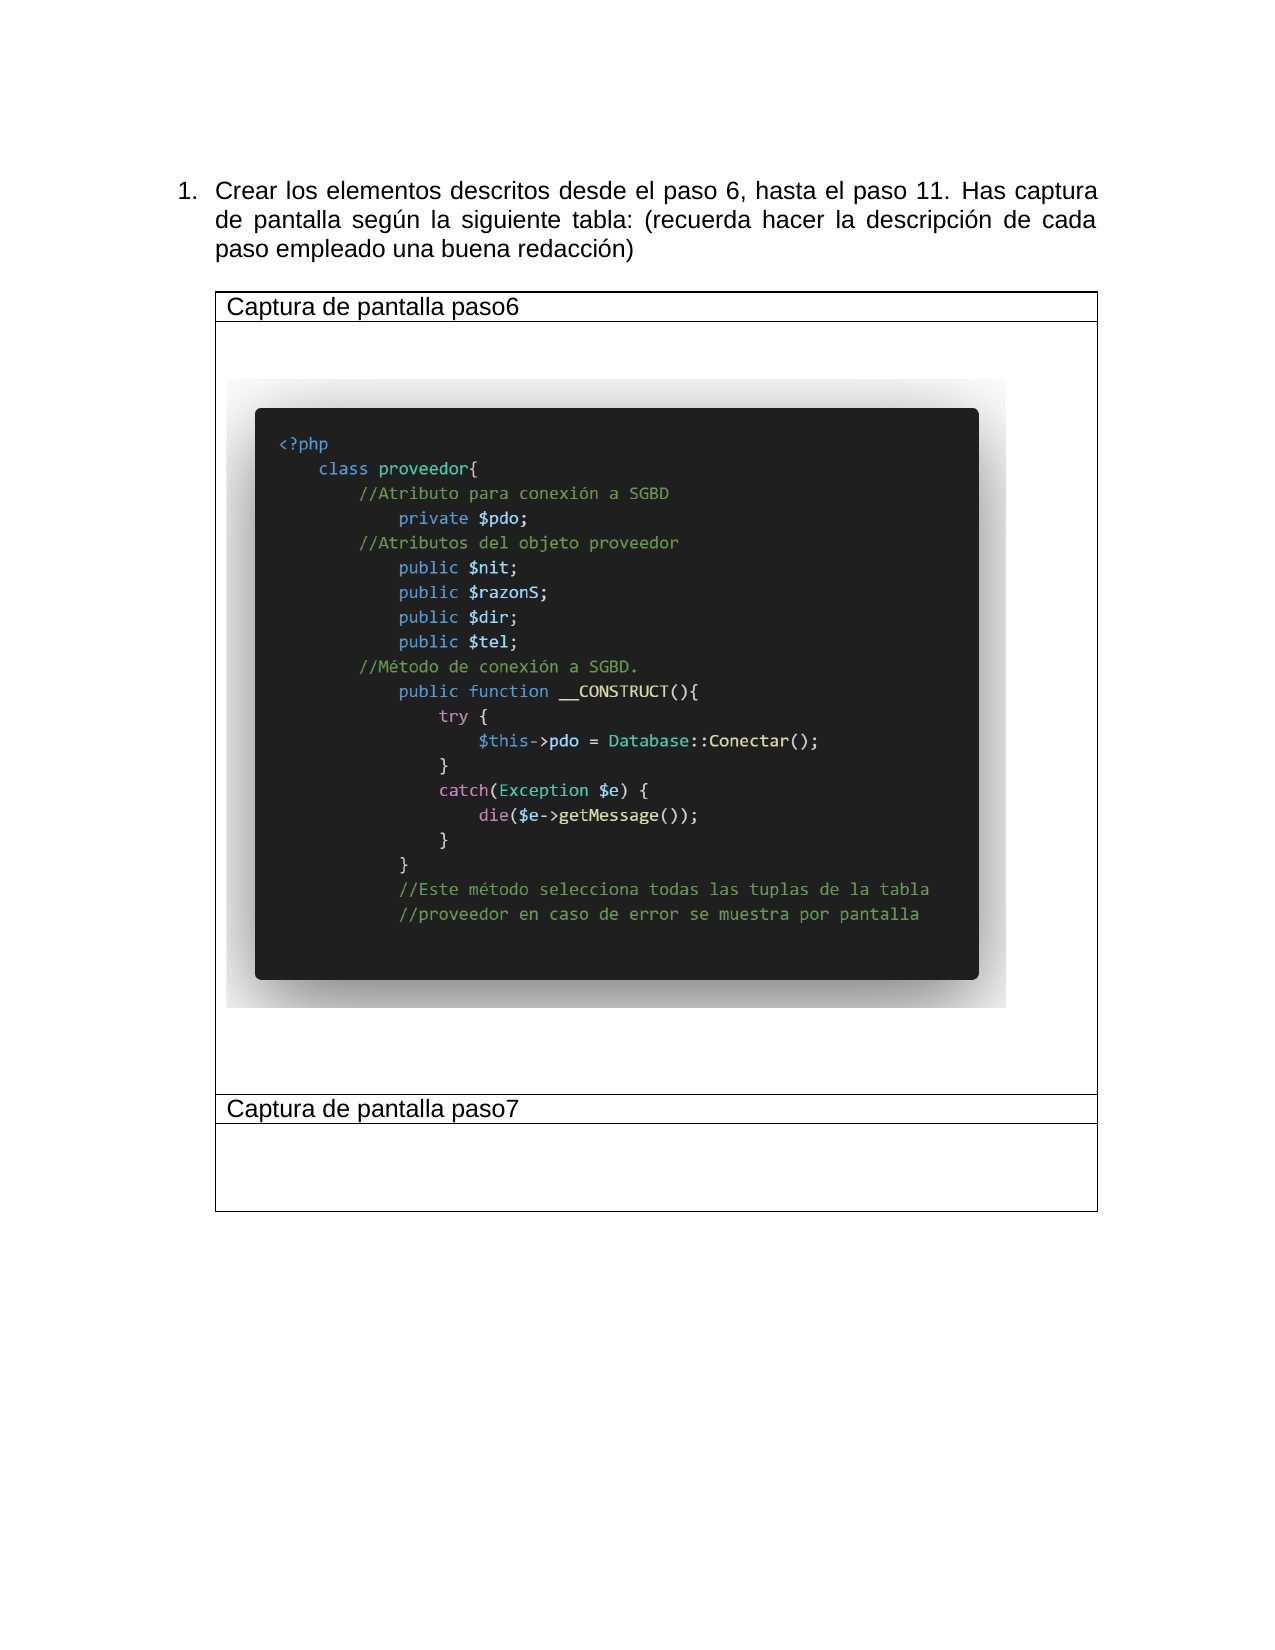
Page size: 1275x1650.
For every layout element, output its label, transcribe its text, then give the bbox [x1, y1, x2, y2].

table_header Captura de pantalla paso6 [216, 293, 1097, 321]
list Crear los elementos descritos desde el paso 6, hasta el paso 11. Has captura de pantalla según la siguiente tabla: (recuerda hacer la descripción de cada paso empleado una buena redacción) [177, 176, 1098, 263]
picture [226, 379, 1007, 1008]
table_cell [216, 1124, 1097, 1211]
table_cell Captura de pantalla paso7 [216, 1095, 1097, 1123]
table_cell [216, 322, 1097, 1093]
